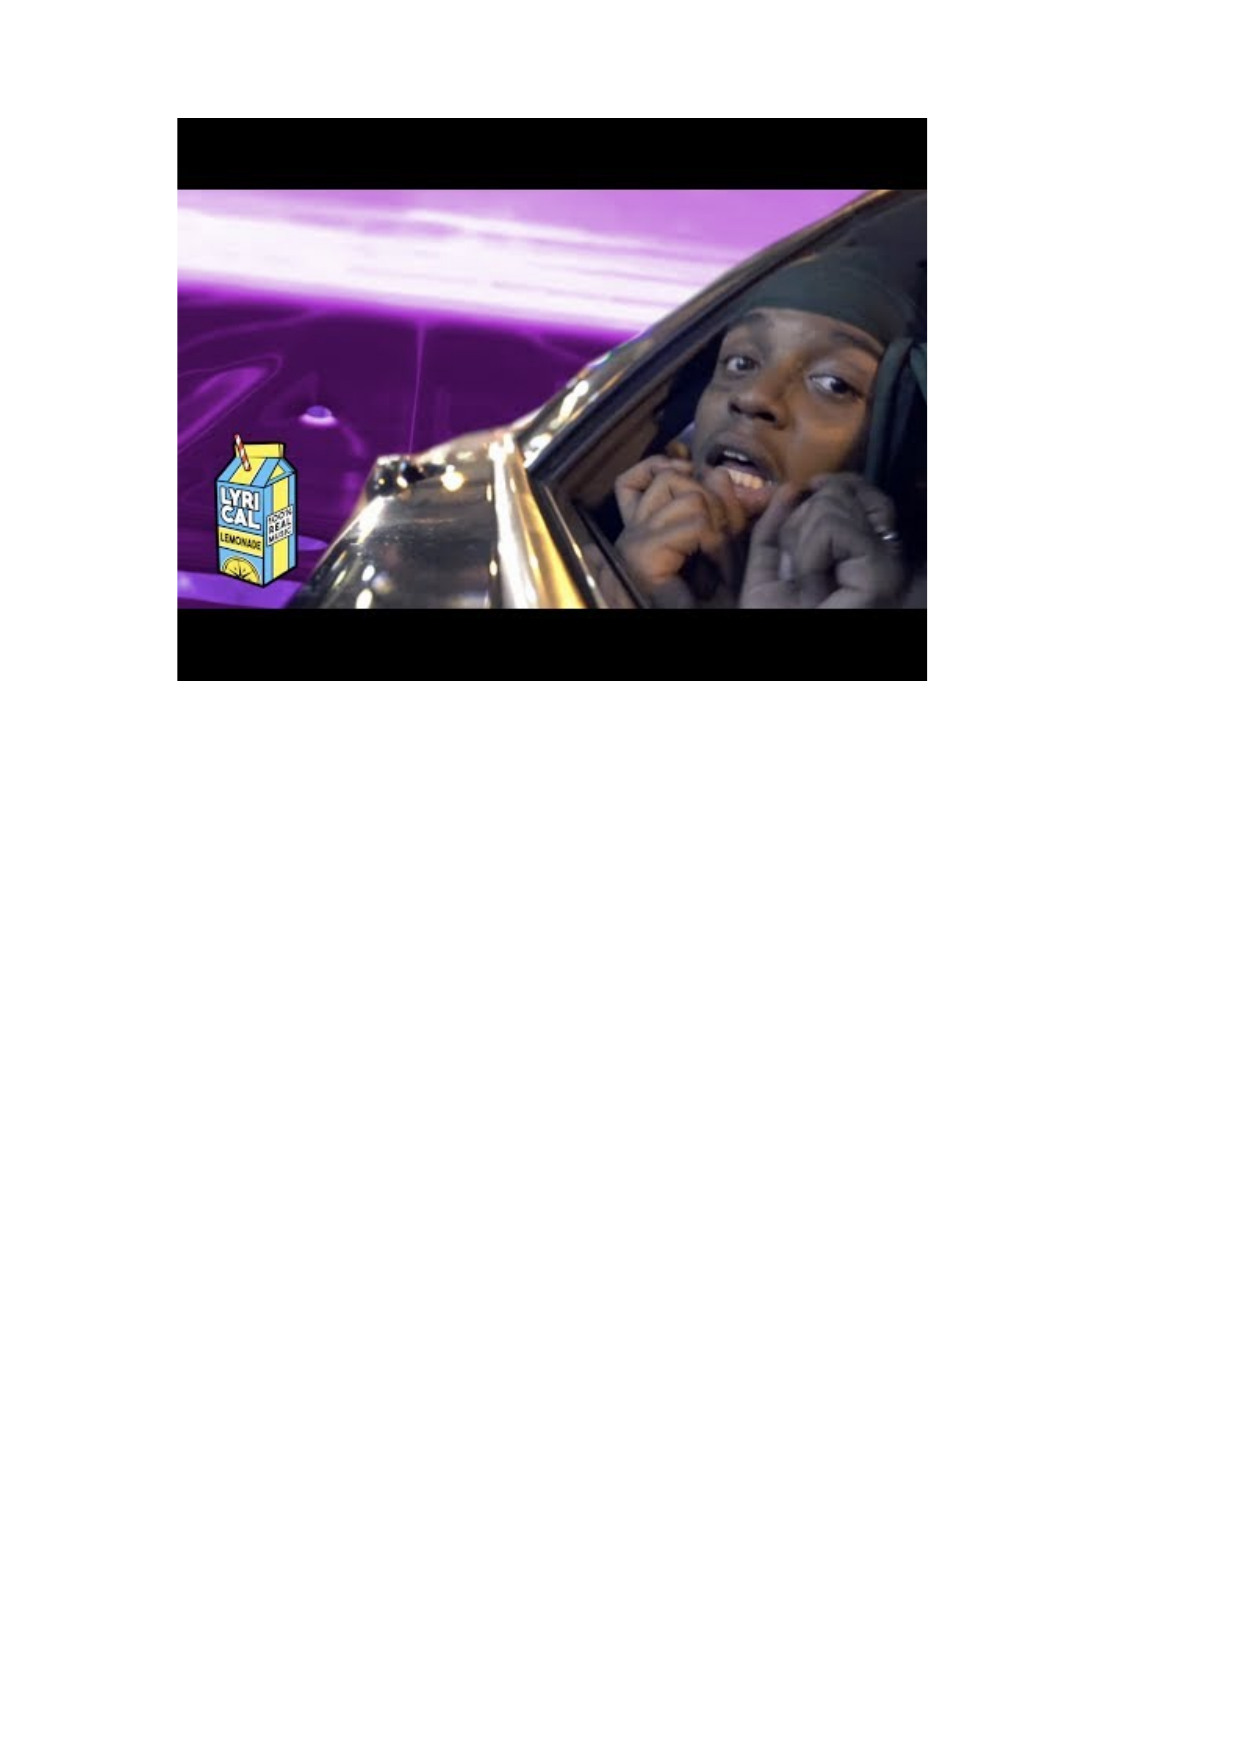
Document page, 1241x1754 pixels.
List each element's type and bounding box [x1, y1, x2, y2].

picture [177, 118, 928, 681]
